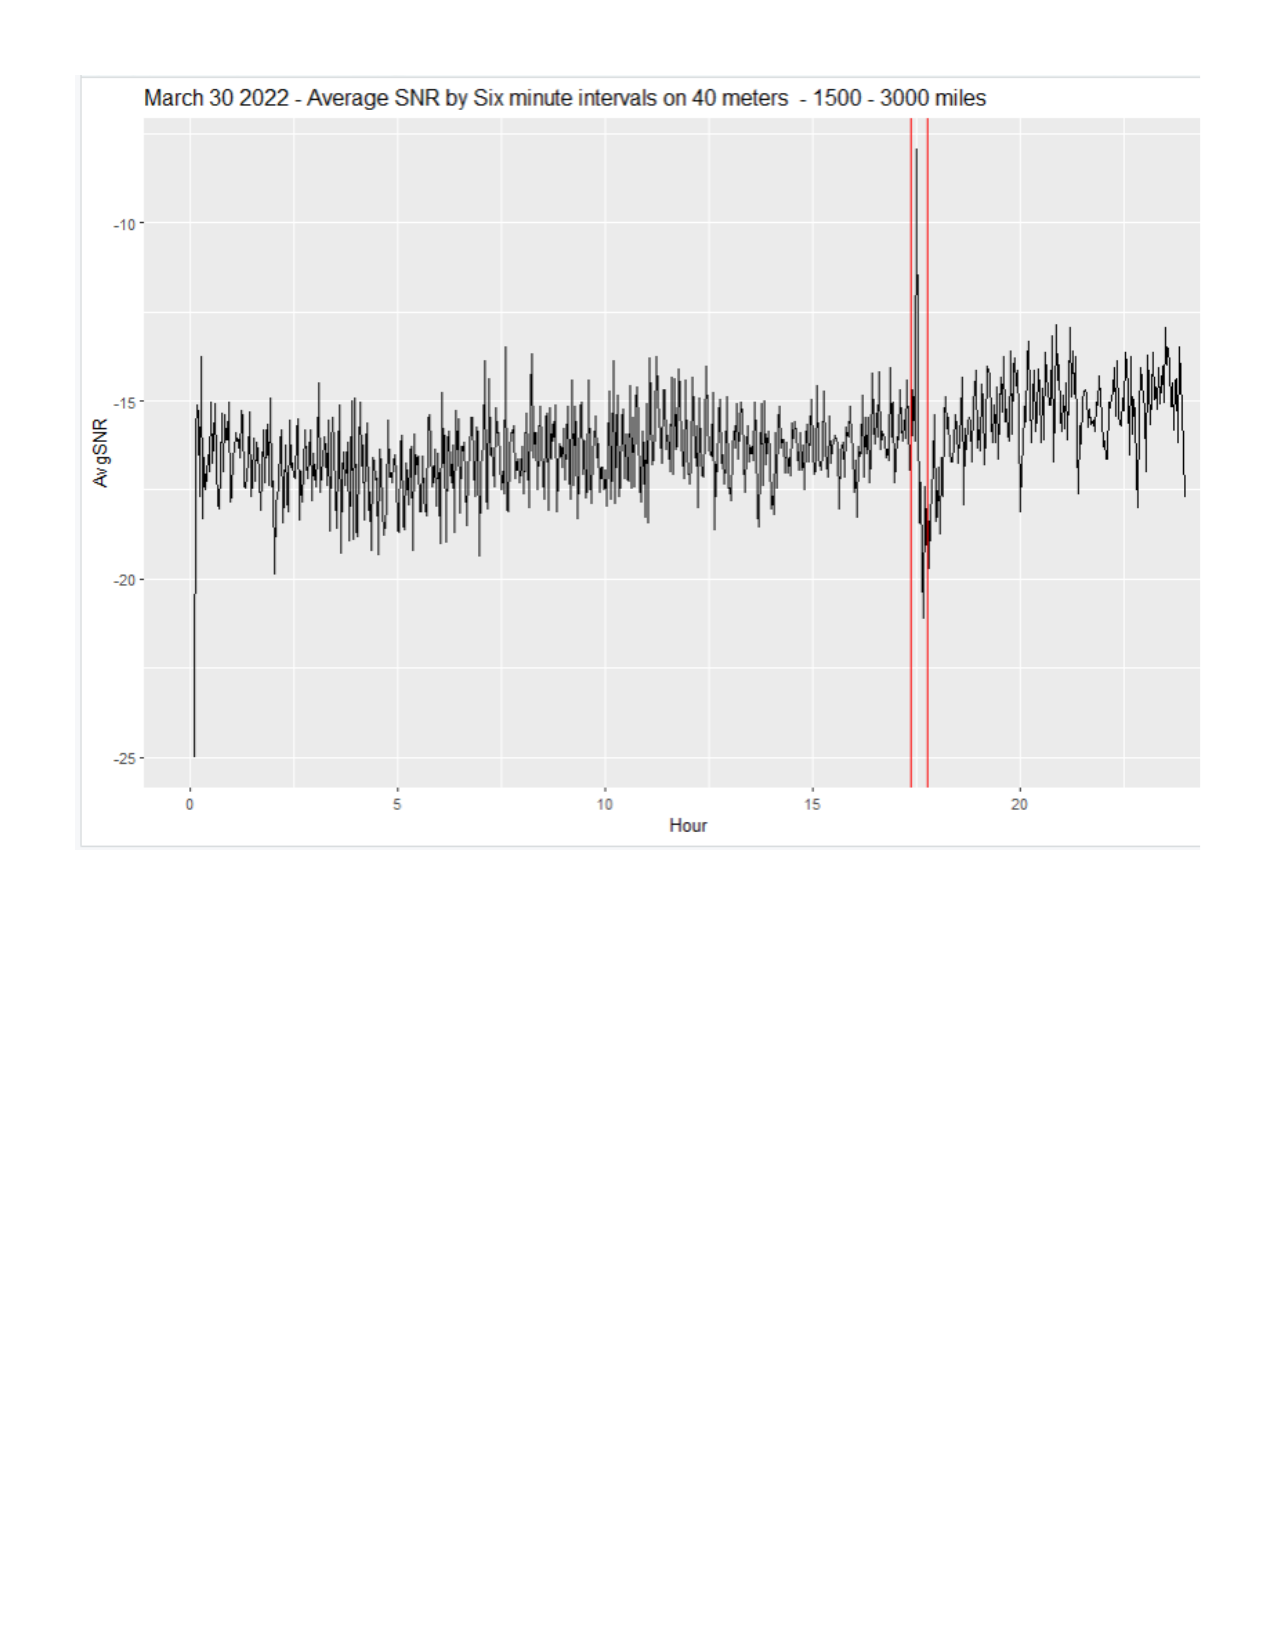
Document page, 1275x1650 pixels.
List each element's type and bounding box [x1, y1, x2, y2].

picture [75, 75, 1200, 850]
